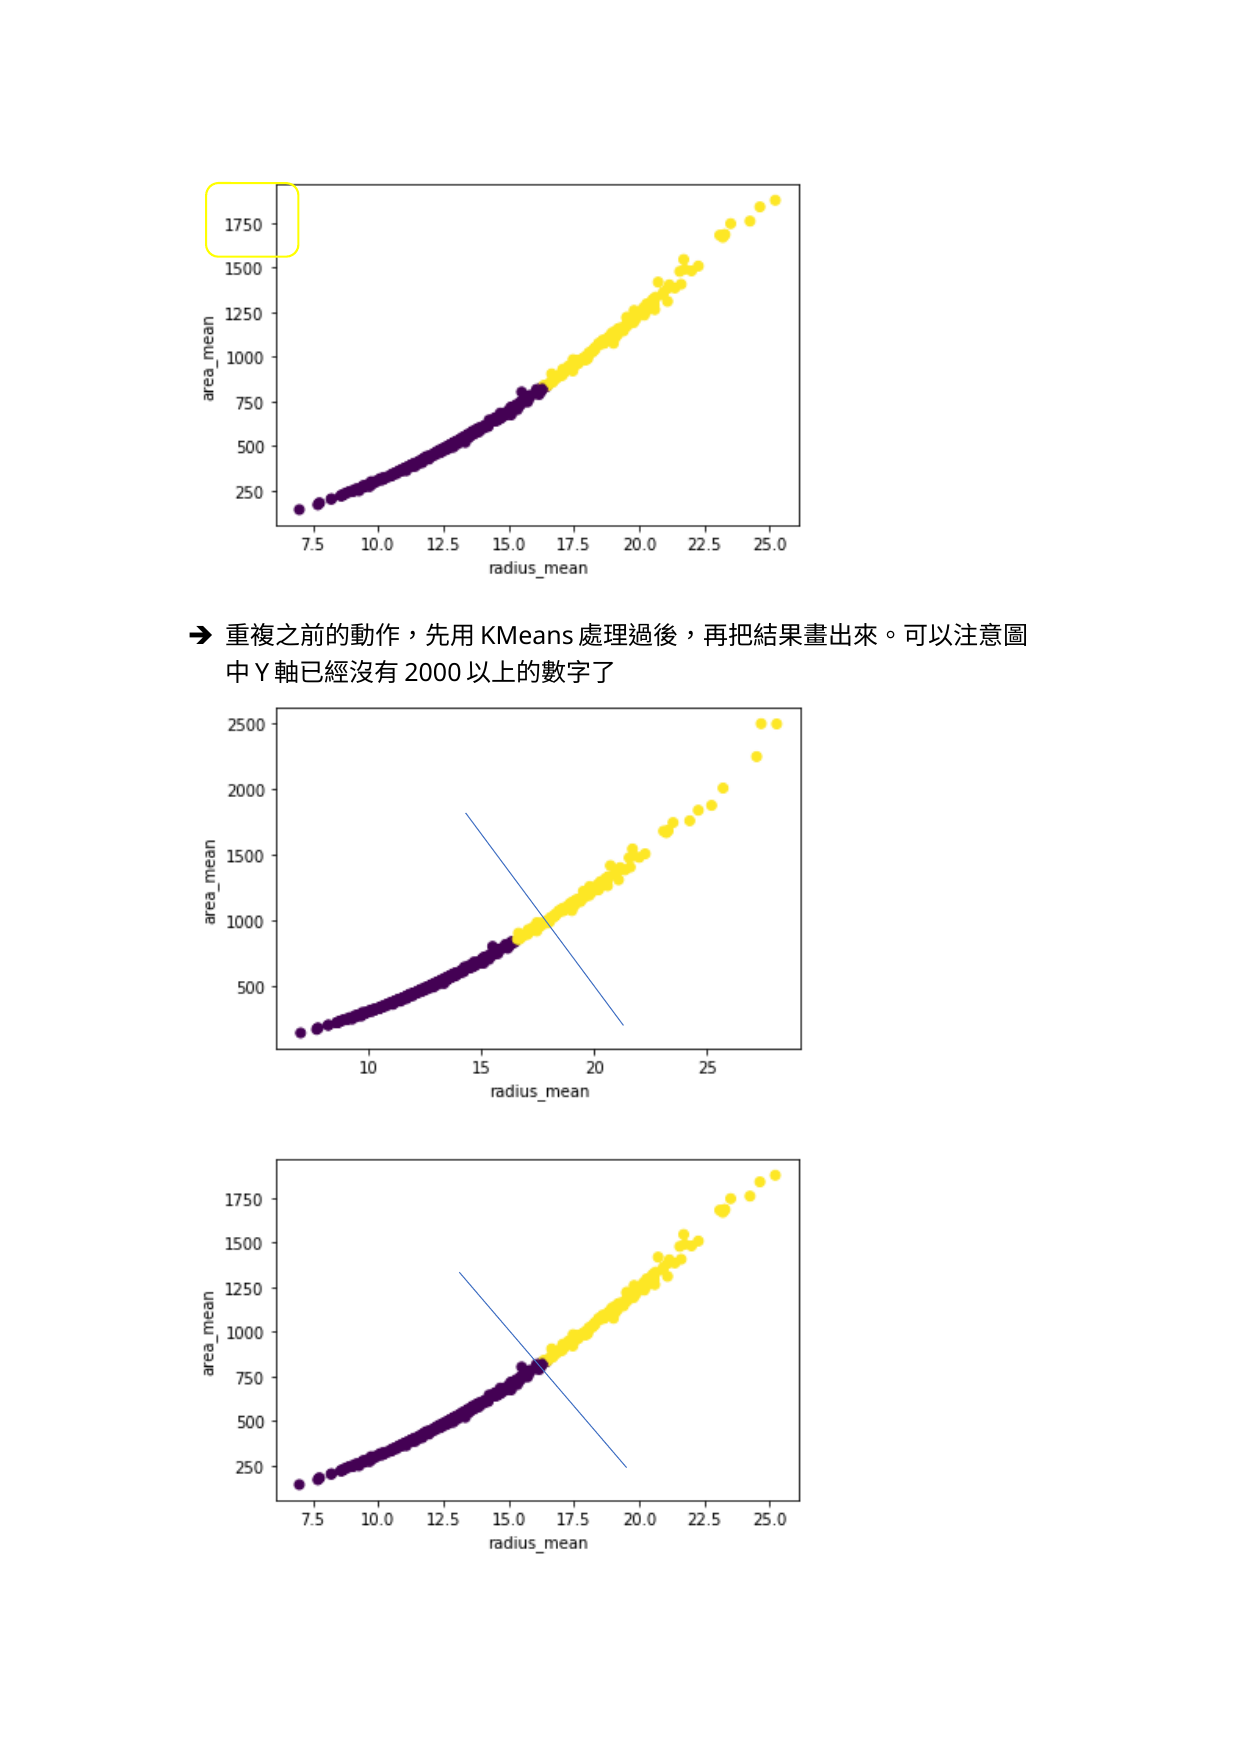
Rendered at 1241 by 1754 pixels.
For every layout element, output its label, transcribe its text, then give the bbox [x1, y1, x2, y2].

picture [187, 1139, 821, 1560]
picture [187, 689, 821, 1113]
picture [187, 164, 821, 585]
list 重複之前的動作，先用KMeans處理過後，再把結果畫出來。可以注意圖中Y軸已經沒有2000以上的數字了 [187, 614, 1053, 689]
